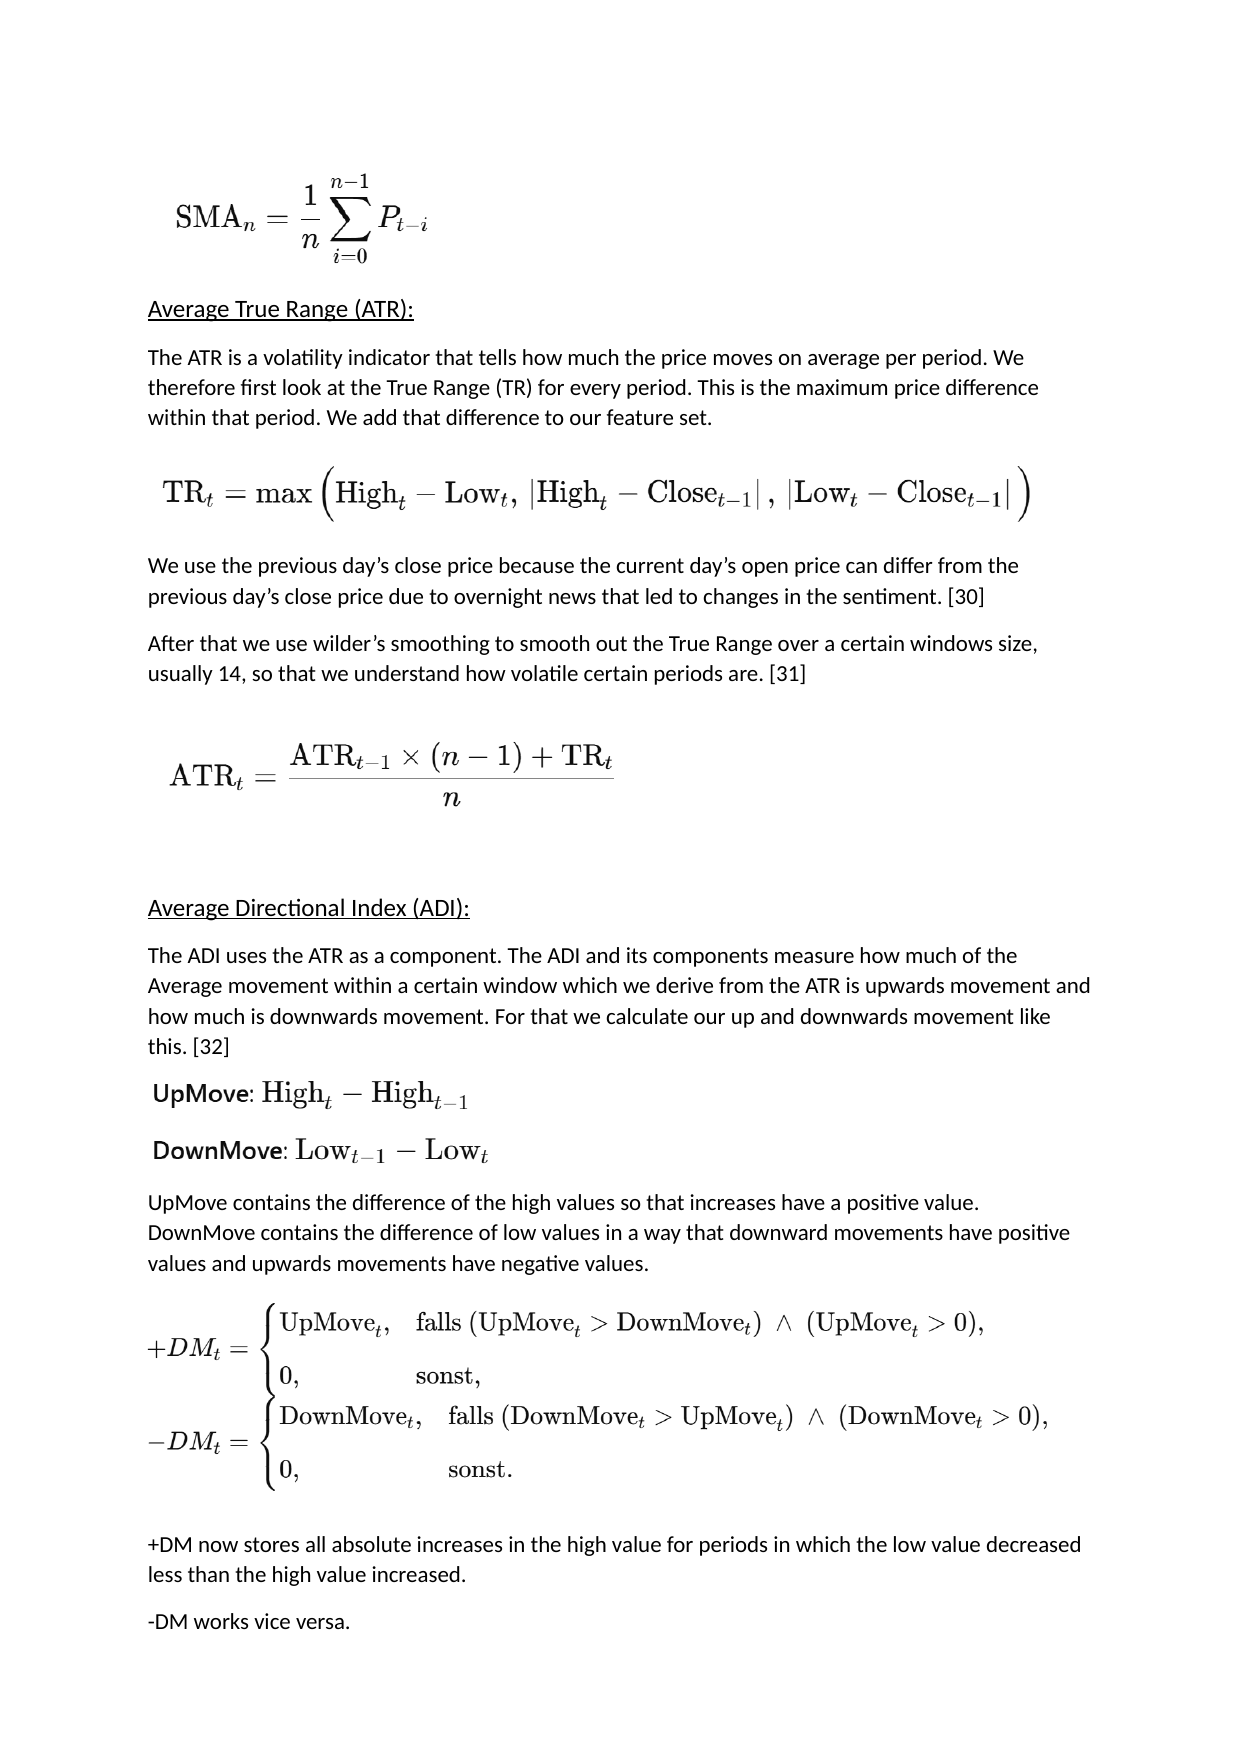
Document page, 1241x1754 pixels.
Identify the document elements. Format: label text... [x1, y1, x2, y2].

text The ATR is a volatility indicator that tells how much the price moves on average per period. We therefore first look at the True Range (TR) for every period. This is the maximum price difference within that period. We add that difference to our feature set. [148, 343, 1093, 431]
text After that we use wilder’s smoothing to smooth out the True Range over a certain windows size, usually 14, so that we understand how volatile certain periods are. [31] [148, 629, 1093, 687]
text -DM works vice versa. [148, 1607, 1093, 1635]
text UpMove contains the difference of the high values so that increases have a positive value. DownMove contains the difference of low values in a way that downward movements have positive values and upwards movements have negative values. [148, 1188, 1093, 1277]
picture [147, 147, 476, 275]
picture [147, 450, 1070, 533]
text The ADI uses the ATR as a component. The ADI and its components measure how much of the Average movement within a certain window which we derive from the ATR is upwards movement and how much is downwards movement. For that we calculate our up and downwards movement like this. [32] [148, 941, 1093, 1060]
picture [147, 705, 620, 826]
picture [147, 1295, 1093, 1512]
text Average True Range (ATR): [148, 293, 1093, 323]
text +DM now stores all absolute increases in the high value for periods in which the low value decreased less than the high value increased. [148, 1530, 1093, 1588]
picture [147, 1078, 503, 1170]
text We use the previous day’s close price because the current day’s open price can differ from the previous day’s close price due to overnight news that led to changes in the sentiment. [30] [148, 552, 1093, 610]
text Average Directional Index (ADI): [148, 892, 1093, 922]
